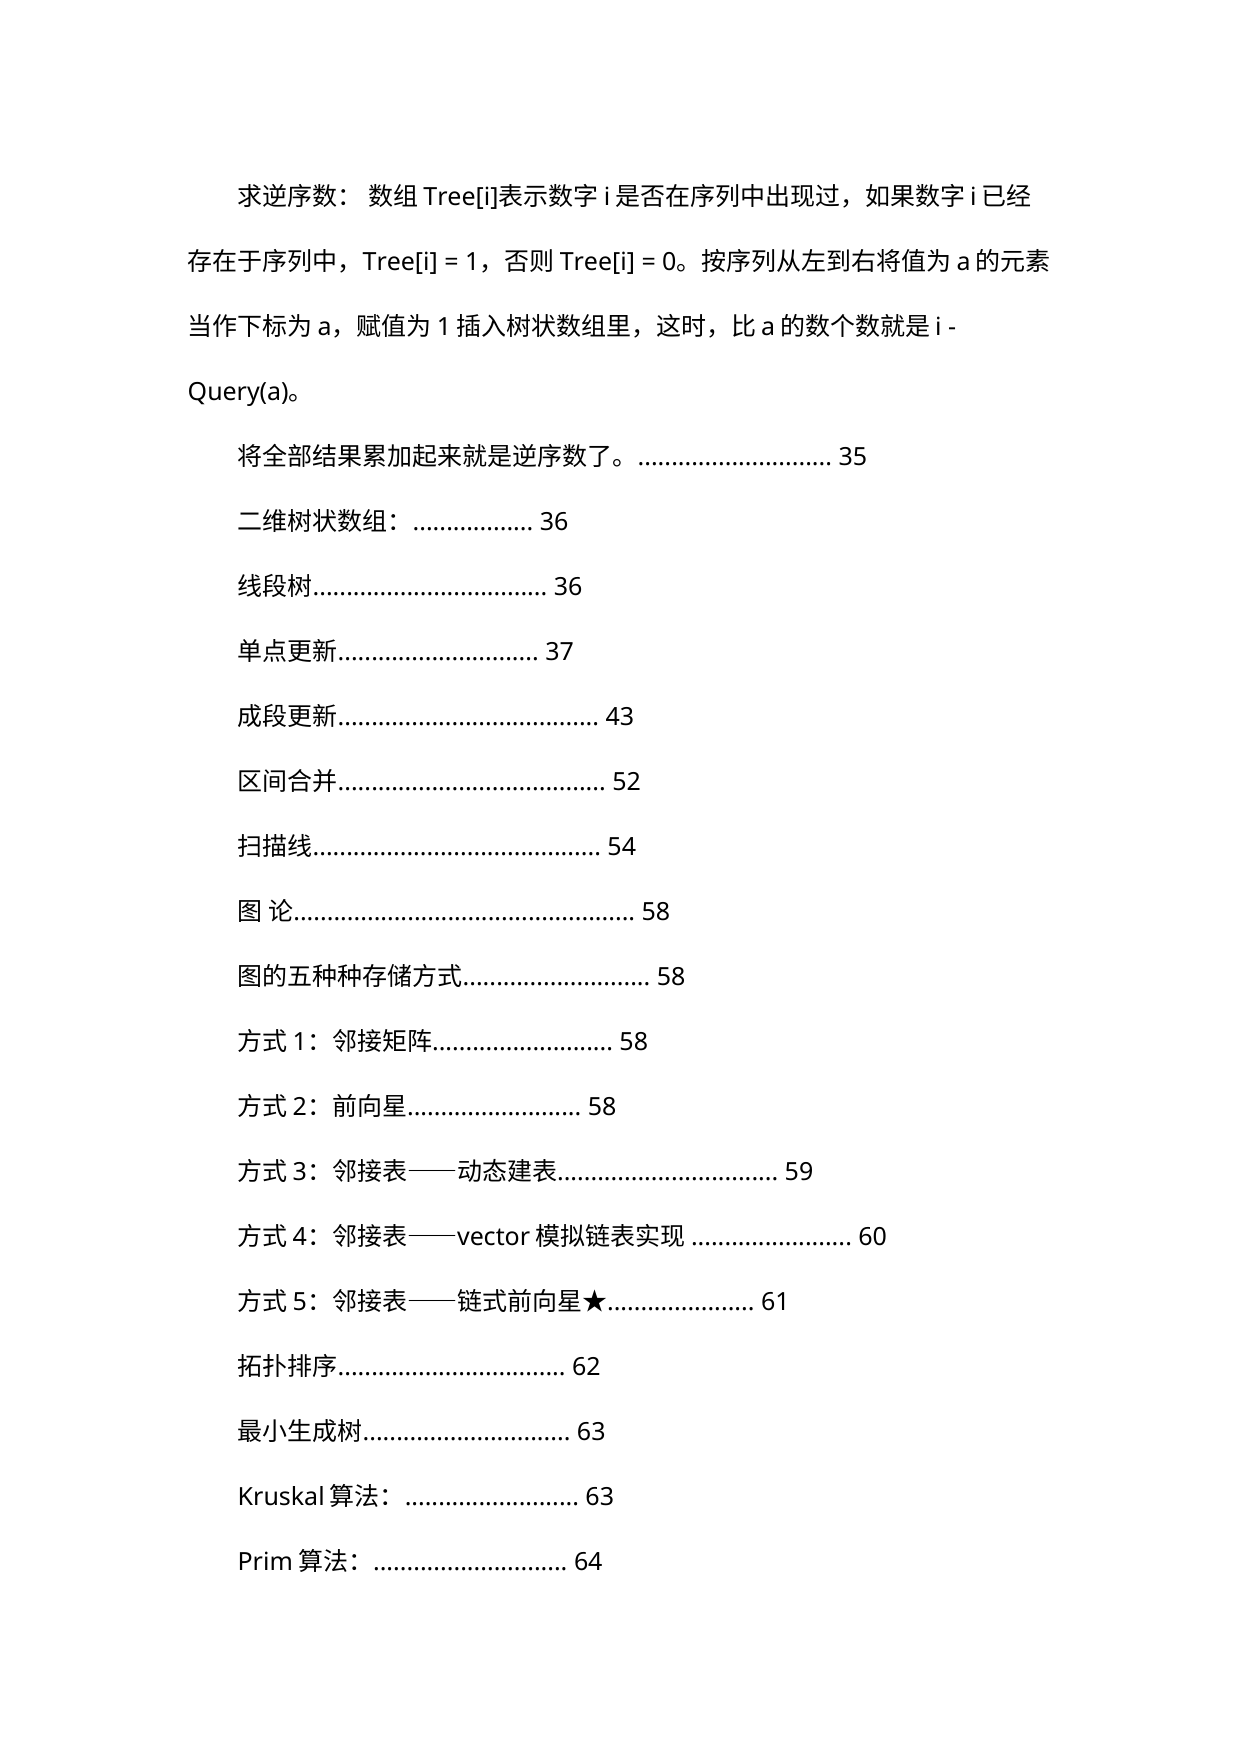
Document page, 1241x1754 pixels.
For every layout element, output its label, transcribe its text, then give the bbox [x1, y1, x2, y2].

text 成段更新....................................... 43 [187, 682, 1053, 747]
text 拓扑排序.................................. 62 [187, 1332, 1053, 1397]
text Prim算法：............................. 64 [187, 1527, 1053, 1592]
text 线段树................................... 36 [187, 552, 1053, 617]
text 二维树状数组：.................. 36 [187, 487, 1053, 552]
text 方式5：邻接表——链式前向星★...................... 61 [187, 1267, 1053, 1332]
text 方式4：邻接表——vector模拟链表实现 ........................ 60 [187, 1202, 1053, 1267]
text 单点更新.............................. 37 [187, 617, 1053, 682]
text 方式3：邻接表——动态建表................................. 59 [187, 1137, 1053, 1202]
text 图的五种种存储方式............................ 58 [187, 942, 1053, 1007]
text 图 论................................................... 58 [187, 877, 1053, 942]
text 区间合并........................................ 52 [187, 747, 1053, 812]
text 将全部结果累加起来就是逆序数了。............................. 35 [187, 422, 1053, 487]
text Kruskal算法：.......................... 63 [187, 1462, 1053, 1527]
text 求逆序数： 数组Tree[i]表示数字i是否在序列中出现过，如果数字i已经存在于序列中，Tree[i] = 1，否则Tree[i] = 0。按序列从左到右将值为a的元素当作下标为a，赋值为1插入树状数组里，这时，比a的数个数就是i - Query(a)。 [187, 162, 1053, 422]
text 方式2：前向星.......................... 58 [187, 1072, 1053, 1137]
text 最小生成树............................... 63 [187, 1397, 1053, 1462]
text 扫描线........................................... 54 [187, 812, 1053, 877]
text 方式1：邻接矩阵........................... 58 [187, 1007, 1053, 1072]
